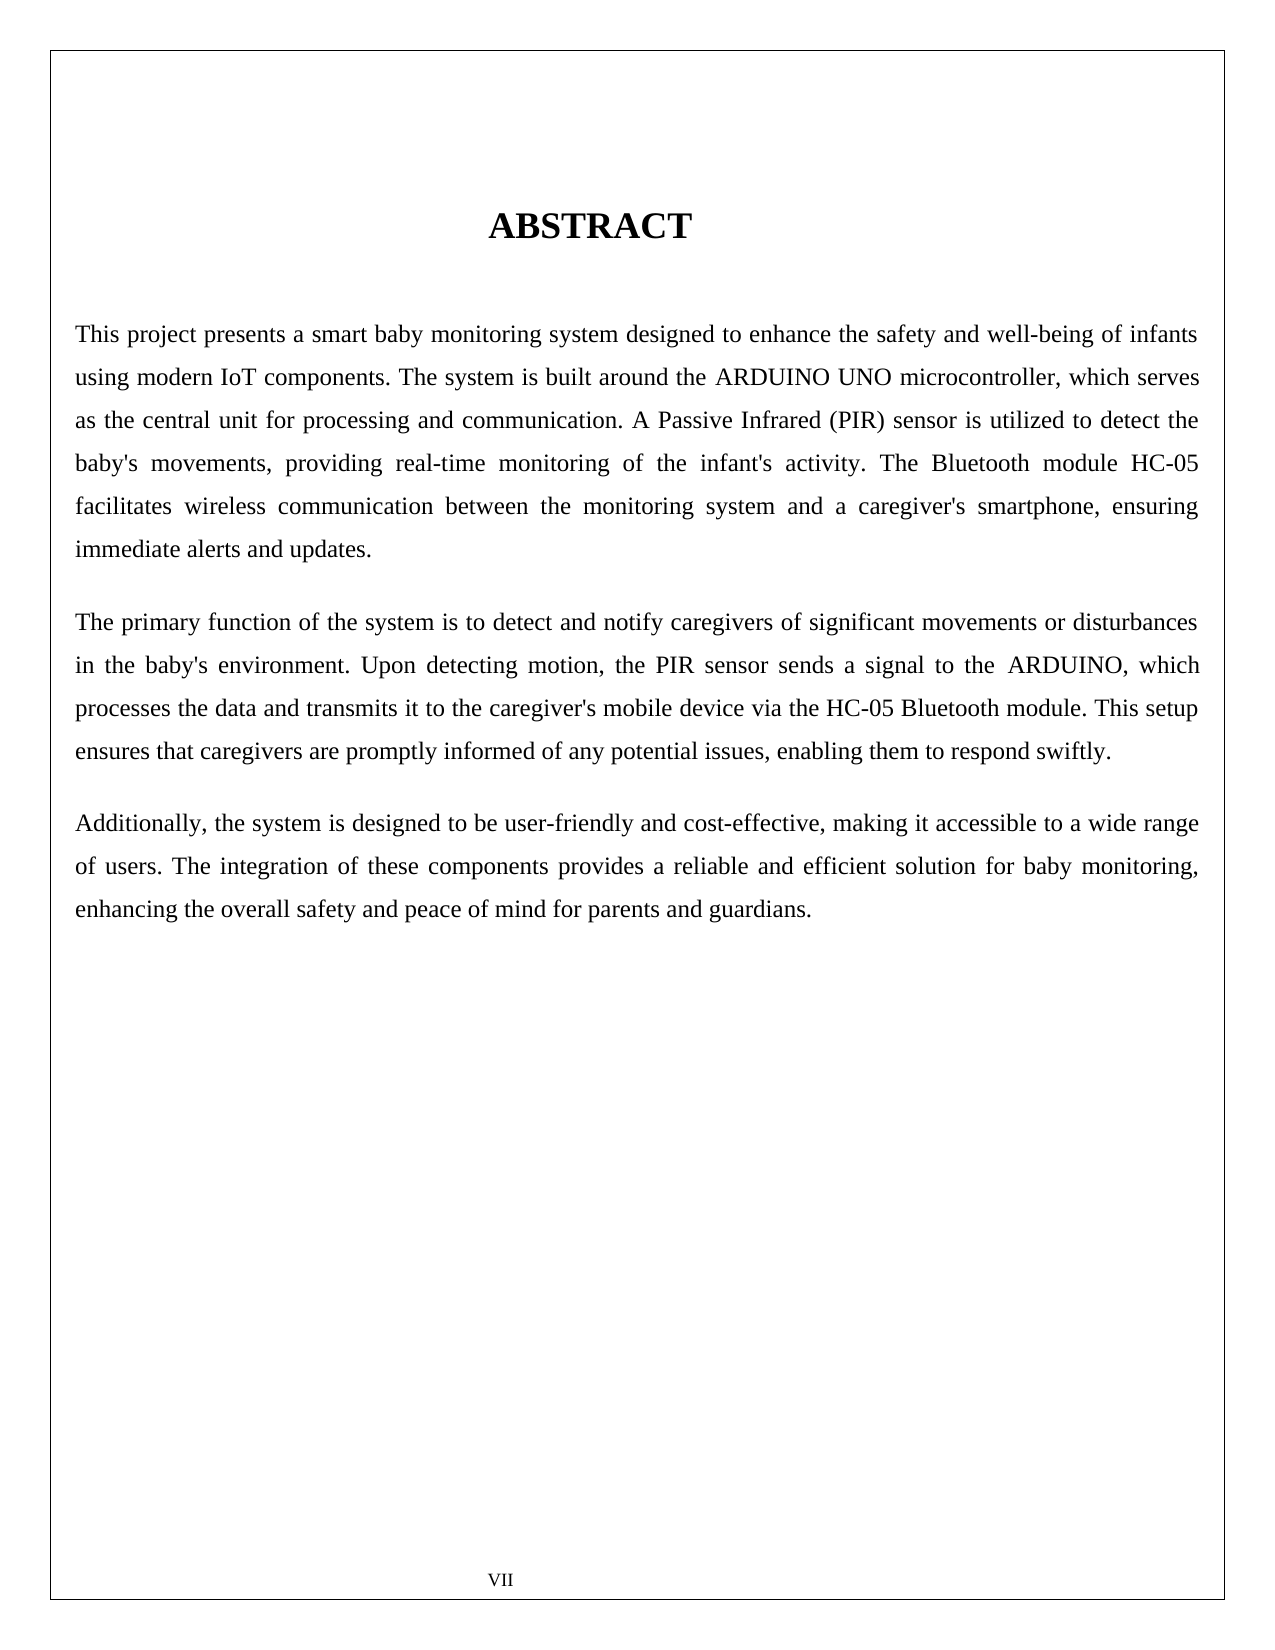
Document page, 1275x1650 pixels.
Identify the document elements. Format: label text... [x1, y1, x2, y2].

text The primary function of the system is to detect and notify caregivers of significant movements or disturbances in the baby's environment. Upon detecting motion, the PIR sensor sends a signal to the ARDUINO, which processes the data and transmits it to the caregiver's mobile device via the HC-05 Bluetooth module. This setup ensures that caregivers are promptly informed of any potential issues, enabling them to respond swiftly. [75, 607, 1200, 765]
text This project presents a smart baby monitoring system designed to enhance the safety and well-being of infants using modern IoT components. The system is built around the ARDUINO UNO microcontroller, which serves as the central unit for processing and communication. A Passive Infrared (PIR) sensor is utilized to detect the baby's movements, providing real-time monitoring of the infant's activity. The Bluetooth module HC-05 facilitates wireless communication between the monitoring system and a caregiver's smartphone, ensuring immediate alerts and updates. [75, 319, 1200, 563]
text Additionally, the system is designed to be user-friendly and cost-effective, making it accessible to a wide range of users. The integration of these components provides a reliable and efficient solution for baby monitoring, enhancing the overall safety and peace of mind for parents and guardians. [75, 808, 1200, 923]
subtitle ABSTRACT [193, 203, 987, 247]
